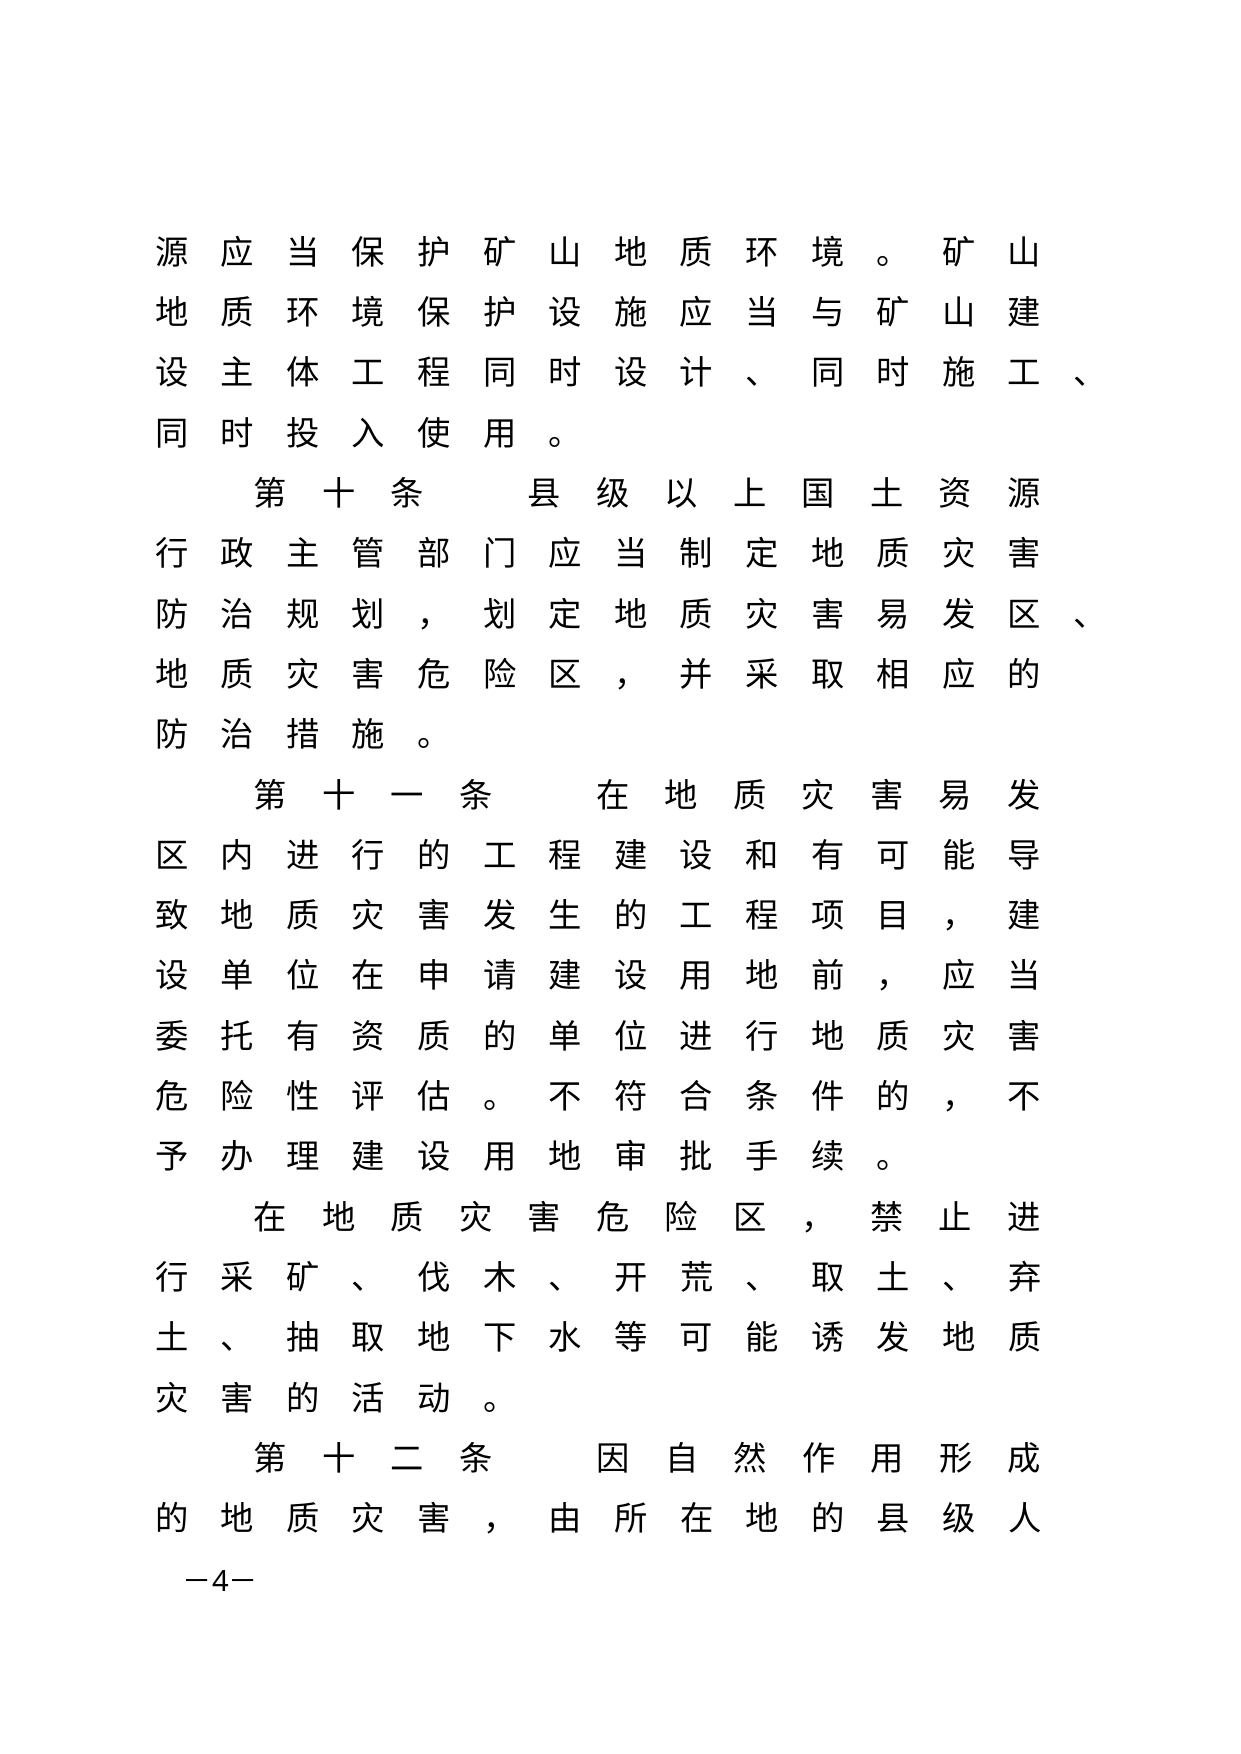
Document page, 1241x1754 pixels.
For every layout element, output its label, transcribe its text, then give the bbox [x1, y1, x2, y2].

text 第十条 县级以上国土资源行政主管部门应当制定地质灾害防治规划，划定地质灾害易发区、地质灾害危险区，并采取相应的防治措施。 [155, 461, 1073, 762]
text 第十一条 在地质灾害易发区内进行的工程建设和有可能导致地质灾害发生的工程项目，建设单位在申请建设用地前，应当委托有资质的单位进行地质灾害危险性评估。不符合条件的，不予办理建设用地审批手续。 [155, 762, 1073, 1184]
text 在地质灾害危险区，禁止进行采矿、伐木、开荒、取土、弃土、抽取地下水等可能诱发地质灾害的活动。 [155, 1184, 1073, 1426]
text 第九条 勘查、开采矿产资源应当保护矿山地质环境。矿山地质环境保护设施应当与矿山建设主体工程同时设计、同时施工、同时投入使用。 [155, 219, 1073, 461]
text 第十二条 因自然作用形成的地质灾害，由所在地的县级人民政府及时组织有关部门开展治理工作。受灾的单位和个人应当开展生产自救、恢复重建等工作。 [155, 1426, 1073, 1546]
